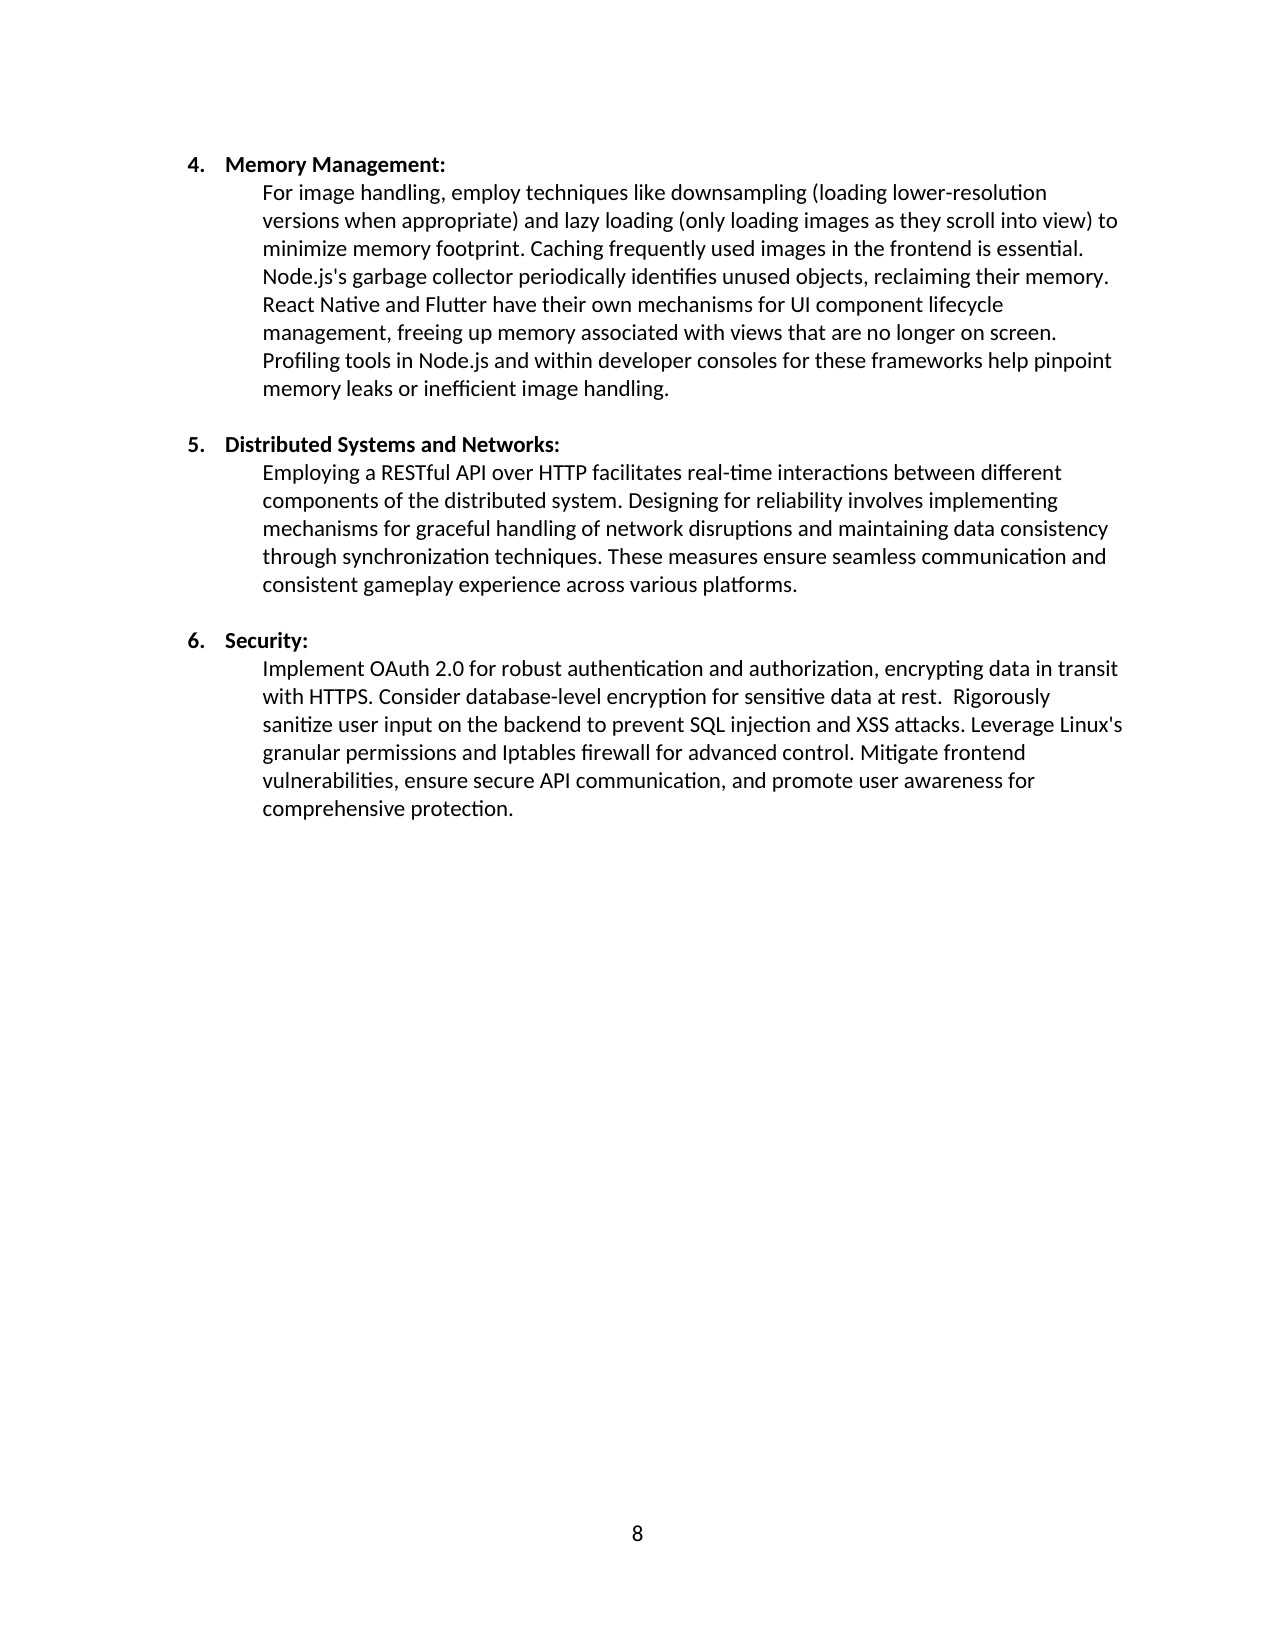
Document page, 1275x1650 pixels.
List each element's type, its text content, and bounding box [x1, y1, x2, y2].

text Employing a RESTful API over HTTP facilitates real-time interactions between different components of the distributed system. Designing for reliability involves implementing mechanisms for graceful handling of network disruptions and maintaining data consistency through synchronization techniques. These measures ensure seamless communication and consistent gameplay experience across various platforms. [262, 458, 1125, 598]
text For image handling, employ techniques like downsampling (loading lower-resolution versions when appropriate) and lazy loading (only loading images as they scroll into view) to minimize memory footprint. Caching frequently used images in the frontend is essential. Node.js's garbage collector periodically identifies unused objects, reclaiming their memory. React Native and Flutter have their own mechanisms for UI component lifecycle management, freeing up memory associated with views that are no longer on screen. Profiling tools in Node.js and within developer consoles for these frameworks help pinpoint memory leaks or inefficient image handling. [262, 178, 1125, 402]
text Implement OAuth 2.0 for robust authentication and authorization, encrypting data in transit with HTTPS. Consider database-level encryption for sensitive data at rest. Rigorously sanitize user input on the backend to prevent SQL injection and XSS attacks. Leverage Linux's granular permissions and Iptables firewall for advanced control. Mitigate frontend vulnerabilities, ensure secure API communication, and promote user awareness for comprehensive protection. [262, 654, 1125, 822]
list Security: [187, 626, 1125, 654]
list Memory Management: [187, 150, 1125, 178]
list Distributed Systems and Networks: [187, 430, 1125, 458]
